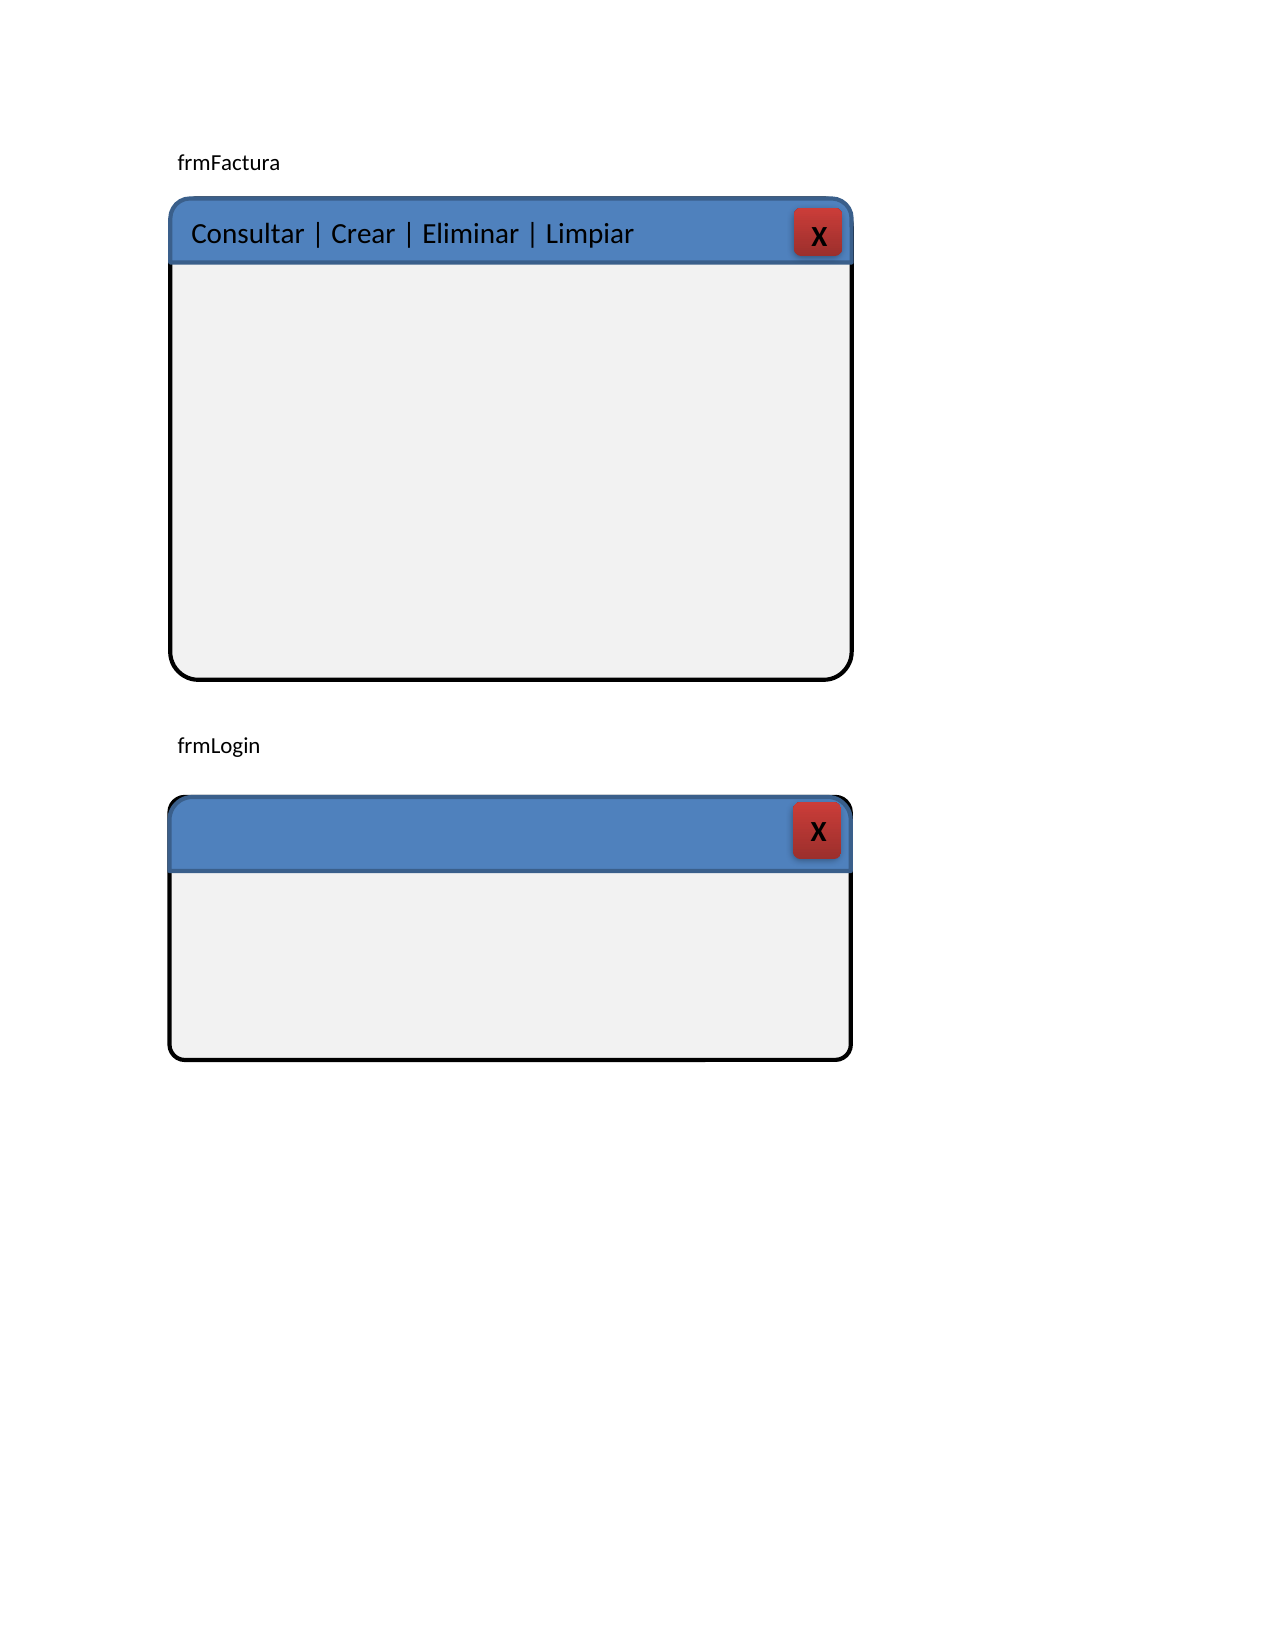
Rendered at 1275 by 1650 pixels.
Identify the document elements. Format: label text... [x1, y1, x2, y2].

text frmFactura [177, 148, 1098, 176]
text frmLogin [177, 731, 1098, 759]
